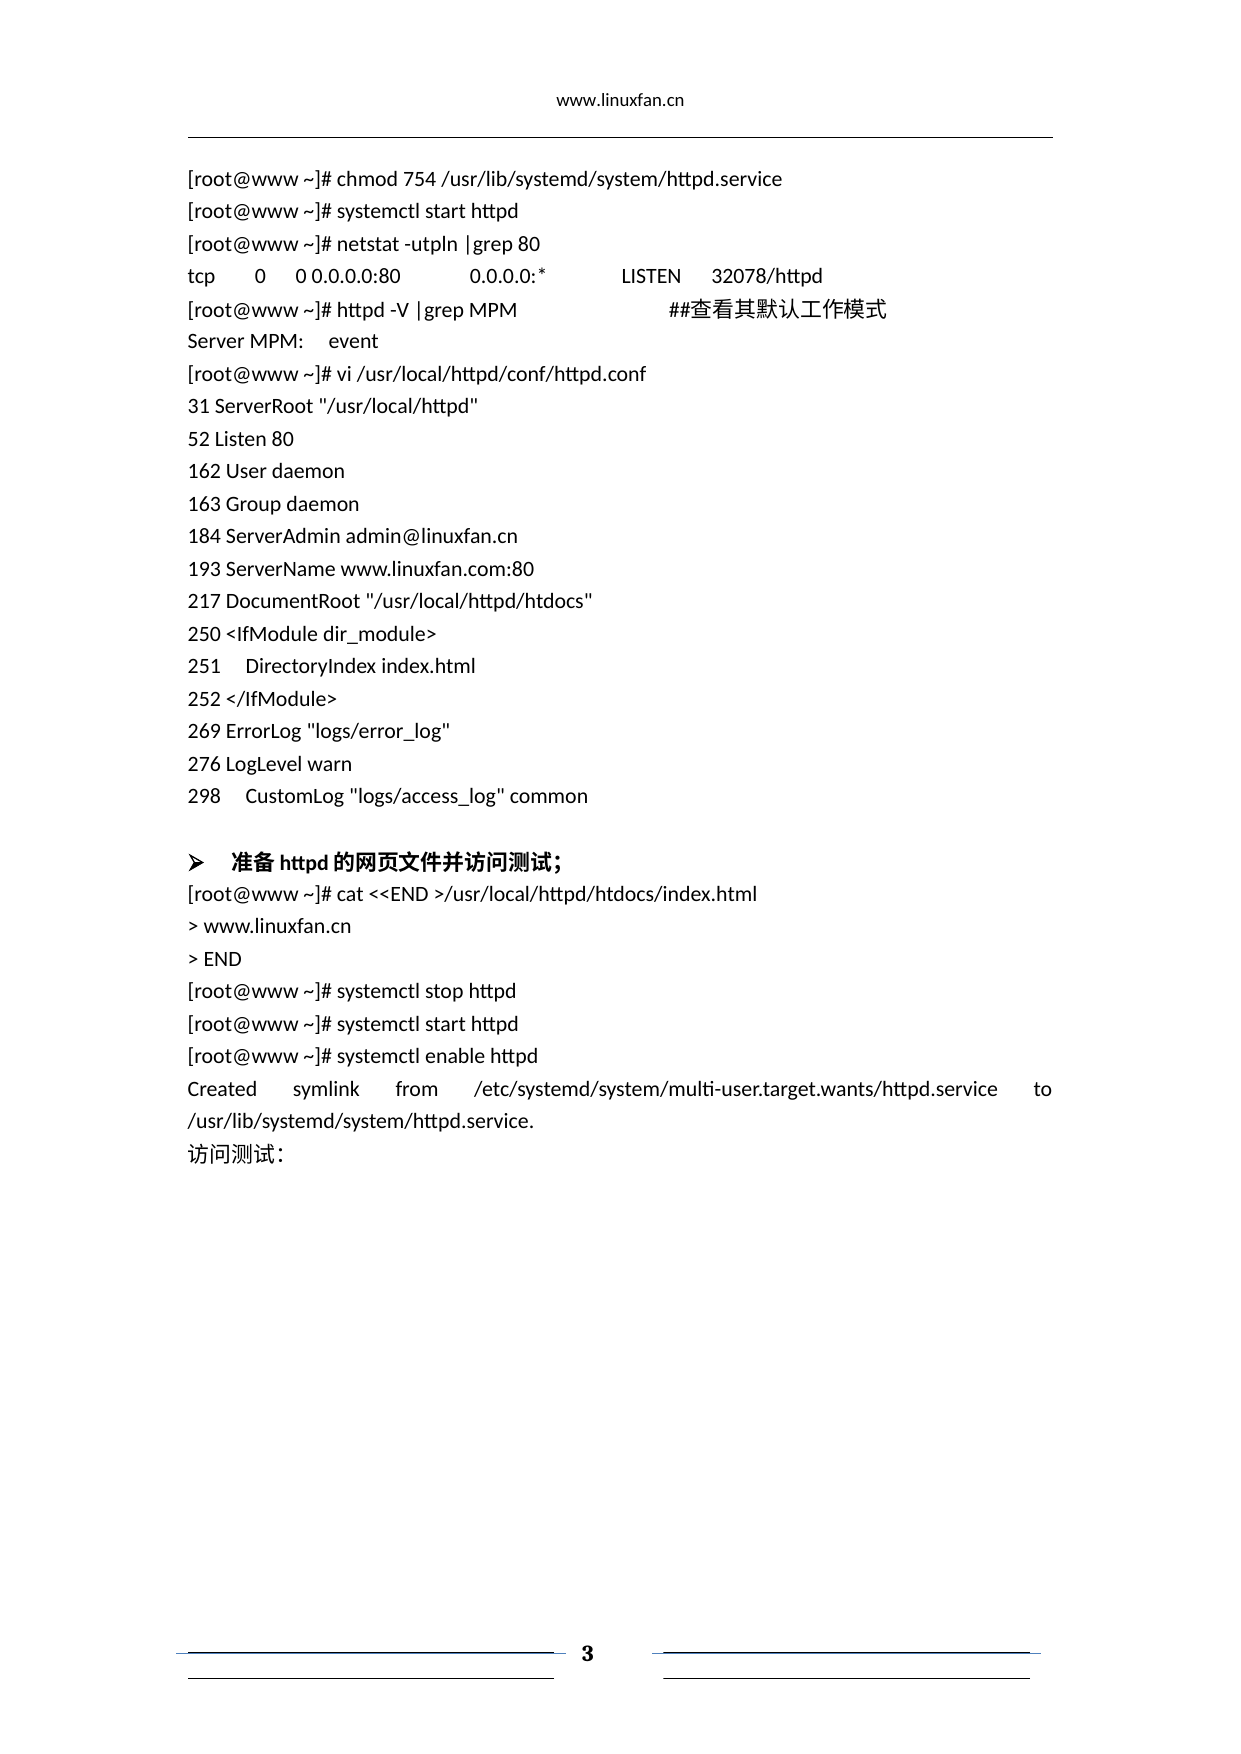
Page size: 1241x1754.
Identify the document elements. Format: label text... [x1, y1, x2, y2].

text [root@www ~]# cat <<END >/usr/local/httpd/htdocs/index.html [187, 877, 1053, 909]
text 访问测试： [187, 1137, 1053, 1169]
text [root@www ~]# netstat -utpln |grep 80 [187, 227, 1053, 259]
list 准备httpd的网页文件并访问测试； [187, 844, 1053, 877]
text > END [187, 942, 1053, 974]
text 251 DirectoryIndex index.html [187, 649, 1053, 682]
text [root@www ~]# systemctl start httpd [187, 1007, 1053, 1039]
text 52 Listen 80 [187, 422, 1053, 454]
text [root@www ~]# systemctl enable httpd [187, 1039, 1053, 1072]
text tcp 0 0 0.0.0.0:80 0.0.0.0:* LISTEN 32078/httpd [187, 259, 1053, 292]
text 184 ServerAdmin admin@linuxfan.cn [187, 519, 1053, 552]
text 163 Group daemon [187, 487, 1053, 519]
text 193 ServerName www.linuxfan.com:80 [187, 552, 1053, 584]
text Created symlink from /etc/systemd/system/multi-user.target.wants/httpd.service to /usr/lib/systemd/system/httpd.service. [187, 1072, 1053, 1137]
text 250 <IfModule dir_module> [187, 617, 1053, 649]
text 276 LogLevel warn [187, 747, 1053, 779]
text 298 CustomLog "logs/access_log" common [187, 779, 1053, 812]
text [root@www ~]# httpd -V |grep MPM ##查看其默认工作模式 [187, 292, 1053, 324]
text 162 User daemon [187, 454, 1053, 487]
text > www.linuxfan.cn [187, 909, 1053, 942]
text [root@www ~]# systemctl stop httpd [187, 974, 1053, 1007]
text 31 ServerRoot "/usr/local/httpd" [187, 389, 1053, 422]
text 252 </IfModule> [187, 682, 1053, 714]
text [root@www ~]# chmod 754 /usr/lib/systemd/system/httpd.service [187, 162, 1053, 194]
text [root@www ~]# systemctl start httpd [187, 194, 1053, 227]
text 269 ErrorLog "logs/error_log" [187, 714, 1053, 747]
text 217 DocumentRoot "/usr/local/httpd/htdocs" [187, 584, 1053, 617]
text [root@www ~]# vi /usr/local/httpd/conf/httpd.conf [187, 357, 1053, 389]
text Server MPM: event [187, 324, 1053, 357]
